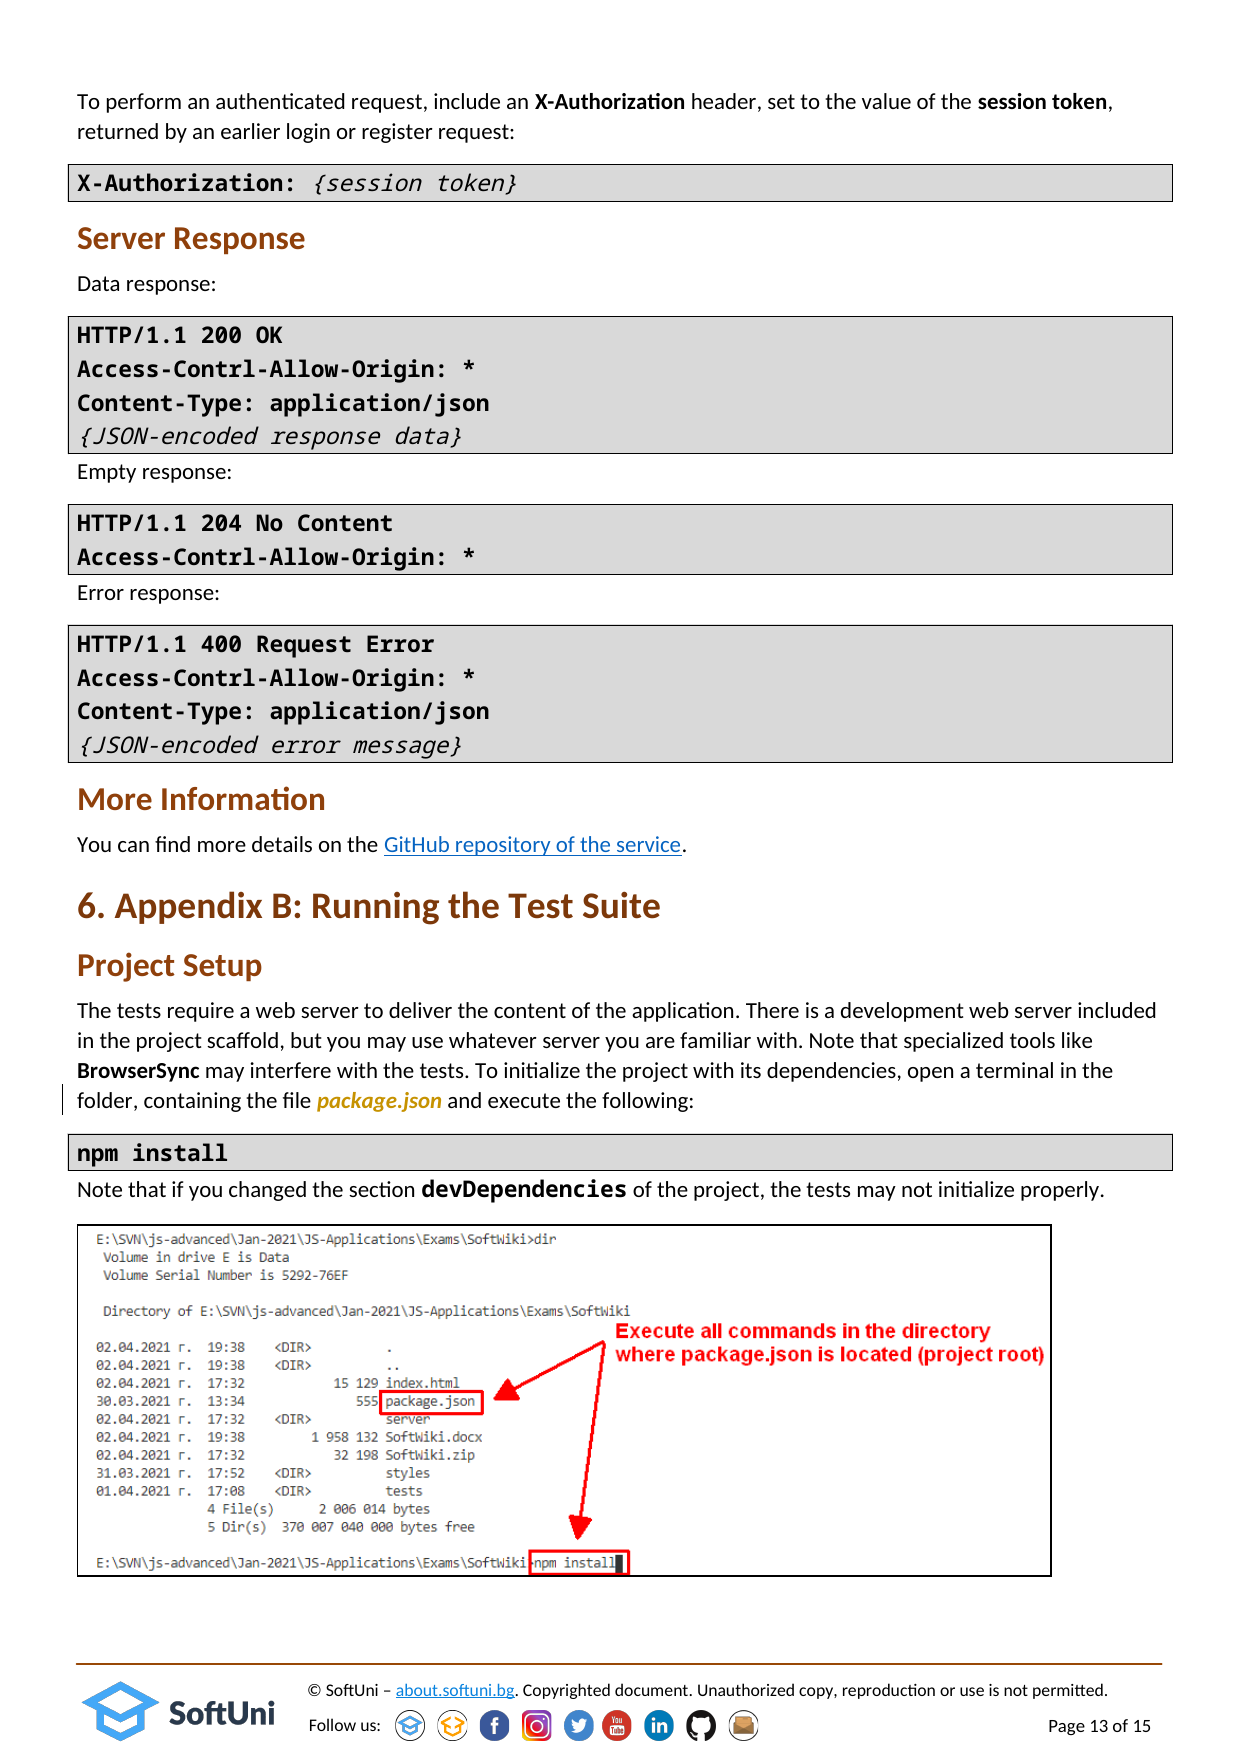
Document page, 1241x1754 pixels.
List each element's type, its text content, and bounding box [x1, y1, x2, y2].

text {JSON-encoded response data} [69, 417, 1172, 453]
list Appendix B: Running the Test Suite [77, 882, 1163, 927]
text The tests require a web server to deliver the content of the application. There is a development web server included in the project scaffold, but you may use whatever server you are familiar with. Note that specialized tools like BrowserSync may interfere with the tests. To initialize the project with its dependencies, open a terminal in the folder, containing the file package.json and execute the following: [77, 996, 1163, 1114]
picture [75, 1676, 281, 1747]
text Error response: [77, 578, 1163, 606]
text Empty response: [77, 457, 1163, 485]
picture [728, 1710, 759, 1741]
text X-Authorization: {session token} [69, 165, 1172, 201]
picture [686, 1710, 716, 1741]
text Access-Contrl-Allow-Origin: * [69, 538, 1172, 574]
picture [564, 1710, 594, 1741]
text {JSON-encoded error message} [69, 726, 1172, 762]
text HTTP/1.1 204 No Content [69, 505, 1172, 538]
text Project Setup [77, 944, 1163, 984]
text Content-Type: application/json [69, 692, 1172, 726]
picture [437, 1710, 468, 1741]
text Note that if you changed the section devDependencies of the project, the tests may not initialize properly. [77, 1173, 1163, 1205]
text You can find more details on the GitHub repository of the service. [77, 831, 1163, 859]
text To perform an authenticated request, include an X-Authorization header, set to the value of the session token, returned by an earlier login or register request: [77, 87, 1163, 145]
text Content-Type: application/json [69, 383, 1172, 417]
picture [522, 1710, 552, 1741]
picture [644, 1710, 653, 1719]
text More Information [77, 778, 1163, 819]
picture [644, 1732, 653, 1741]
picture [479, 1710, 510, 1741]
text npm install [69, 1135, 1172, 1170]
text Data response: [77, 269, 1163, 297]
picture [602, 1710, 632, 1741]
picture [665, 1710, 674, 1719]
text HTTP/1.1 200 OK [69, 317, 1172, 349]
picture [395, 1710, 425, 1741]
text Server Response [77, 217, 1163, 257]
picture [665, 1732, 674, 1741]
picture [658, 1723, 667, 1732]
text Access-Contrl-Allow-Origin: * [69, 349, 1172, 383]
picture [78, 1226, 1050, 1575]
text Access-Contrl-Allow-Origin: * [69, 658, 1172, 692]
text HTTP/1.1 400 Request Error [69, 626, 1172, 658]
